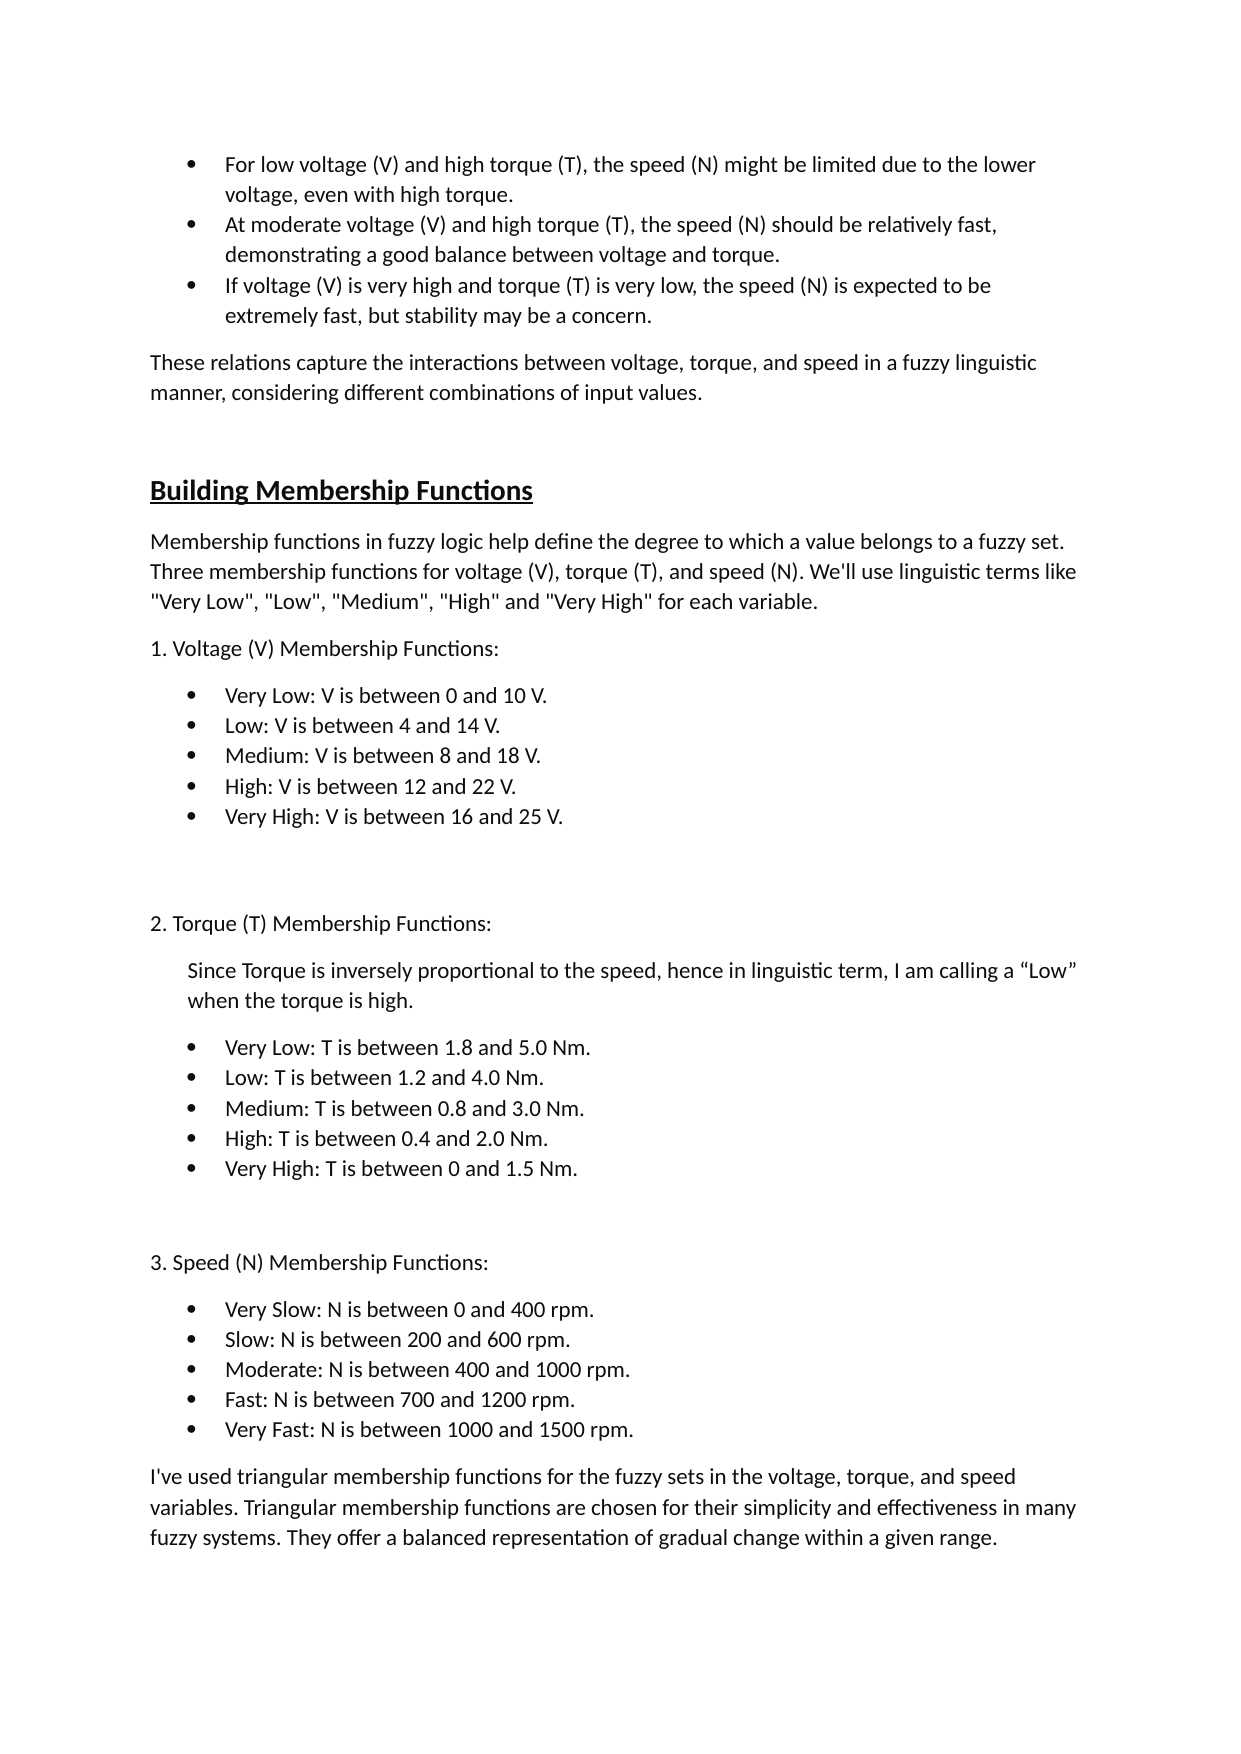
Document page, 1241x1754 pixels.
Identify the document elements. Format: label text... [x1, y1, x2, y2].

list Very Slow: N is between 0 and 400 rpm. [187, 1295, 1090, 1323]
list Moderate: N is between 400 and 1000 rpm. [187, 1355, 1090, 1383]
list Very Low: V is between 0 and 10 V. [187, 681, 1090, 709]
list High: T is between 0.4 and 2.0 Nm. [187, 1124, 1090, 1152]
list Low: T is between 1.2 and 4.0 Nm. [187, 1063, 1090, 1091]
list High: V is between 12 and 22 V. [187, 772, 1090, 800]
text Membership functions in fuzzy logic help define the degree to which a value belongs to a fuzzy set. Three membership functions for voltage (V), torque (T), and speed (N). We'll use linguistic terms like "Very Low", "Low", "Medium", "High" and "Very High" for each variable. [150, 527, 1090, 615]
text 2. Torque (T) Membership Functions: [150, 909, 1090, 937]
text 3. Speed (N) Membership Functions: [150, 1248, 1090, 1276]
list Very Low: T is between 1.8 and 5.0 Nm. [187, 1033, 1090, 1061]
text These relations capture the interactions between voltage, torque, and speed in a fuzzy linguistic manner, considering different combinations of input values. [150, 348, 1090, 406]
list Fast: N is between 700 and 1200 rpm. [187, 1385, 1090, 1413]
list If voltage (V) is very high and torque (T) is very low, the speed (N) is expected to be extremely fast, but stability may be a concern. [187, 271, 1090, 329]
list At moderate voltage (V) and high torque (T), the speed (N) should be relatively fast, demonstrating a good balance between voltage and torque. [187, 210, 1090, 269]
list Very High: T is between 0 and 1.5 Nm. [187, 1154, 1090, 1182]
text I've used triangular membership functions for the fuzzy sets in the voltage, torque, and speed variables. Triangular membership functions are chosen for their simplicity and effectiveness in many fuzzy systems. They offer a balanced representation of gradual change within a given range. [150, 1462, 1090, 1551]
list Slow: N is between 200 and 600 rpm. [187, 1325, 1090, 1353]
list For low voltage (V) and high torque (T), the speed (N) might be limited due to the lower voltage, even with high torque. [187, 150, 1090, 208]
list Very High: V is between 16 and 25 V. [187, 802, 1090, 830]
text Building Membership Functions [150, 472, 1090, 507]
text Since Torque is inversely proportional to the speed, hence in linguistic term, I am calling a “Low” when the torque is high. [187, 956, 1090, 1014]
text 1. Voltage (V) Membership Functions: [150, 634, 1090, 662]
list Very Fast: N is between 1000 and 1500 rpm. [187, 1416, 1090, 1443]
list Medium: V is between 8 and 18 V. [187, 742, 1090, 769]
list Low: V is between 4 and 14 V. [187, 711, 1090, 739]
list Medium: T is between 0.8 and 3.0 Nm. [187, 1094, 1090, 1122]
